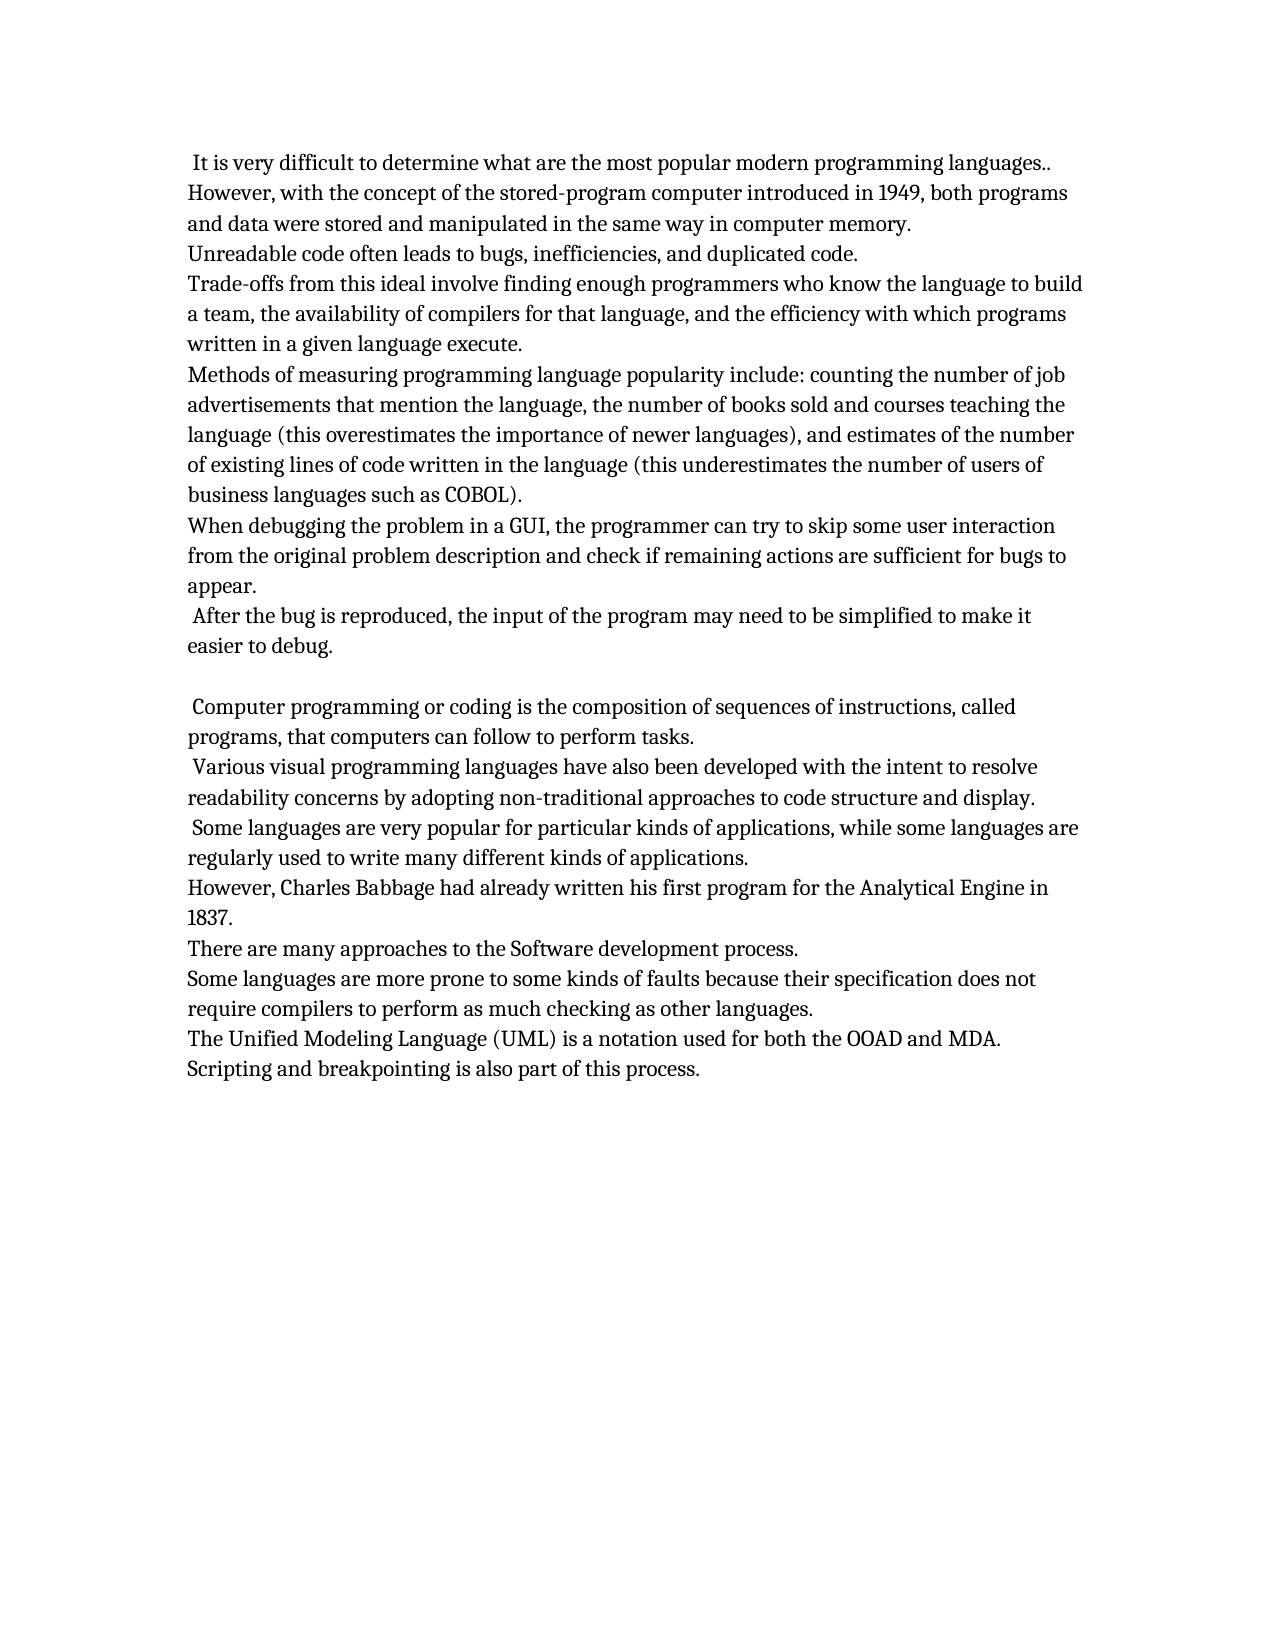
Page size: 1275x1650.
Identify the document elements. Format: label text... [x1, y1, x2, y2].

text It is very difficult to determine what are the most popular modern programming languages.. However, with the concept of the stored-program computer introduced in 1949, both programs and data were stored and manipulated in the same way in computer memory. Unreadable code often leads to bugs, inefficiencies, and duplicated code. Trade-offs from this ideal involve finding enough programmers who know the language to build a team, the availability of compilers for that language, and the efficiency with which programs written in a given language execute. Methods of measuring programming language popularity include: counting the number of job advertisements that mention the language, the number of books sold and courses teaching the language (this overestimates the importance of newer languages), and estimates of the number of existing lines of code written in the language (this underestimates the number of users of business languages such as COBOL). When debugging the problem in a GUI, the programmer can try to skip some user interaction from the original problem description and check if remaining actions are sufficient for bugs to appear. After the bug is reproduced, the input of the program may need to be simplified to make it easier to debug. Computer programming or coding is the composition of sequences of instructions, called programs, that computers can follow to perform tasks. Various visual programming languages have also been developed with the intent to resolve readability concerns by adopting non-traditional approaches to code structure and display. Some languages are very popular for particular kinds of applications, while some languages are regularly used to write many different kinds of applications. However, Charles Babbage had already written his first program for the Analytical Engine in 1837. There are many approaches to the Software development process. Some languages are more prone to some kinds of faults because their specification does not require compilers to perform as much checking as other languages. The Unified Modeling Language (UML) is a notation used for both the OOAD and MDA. Scripting and breakpointing is also part of this process. [187, 150, 1087, 1083]
